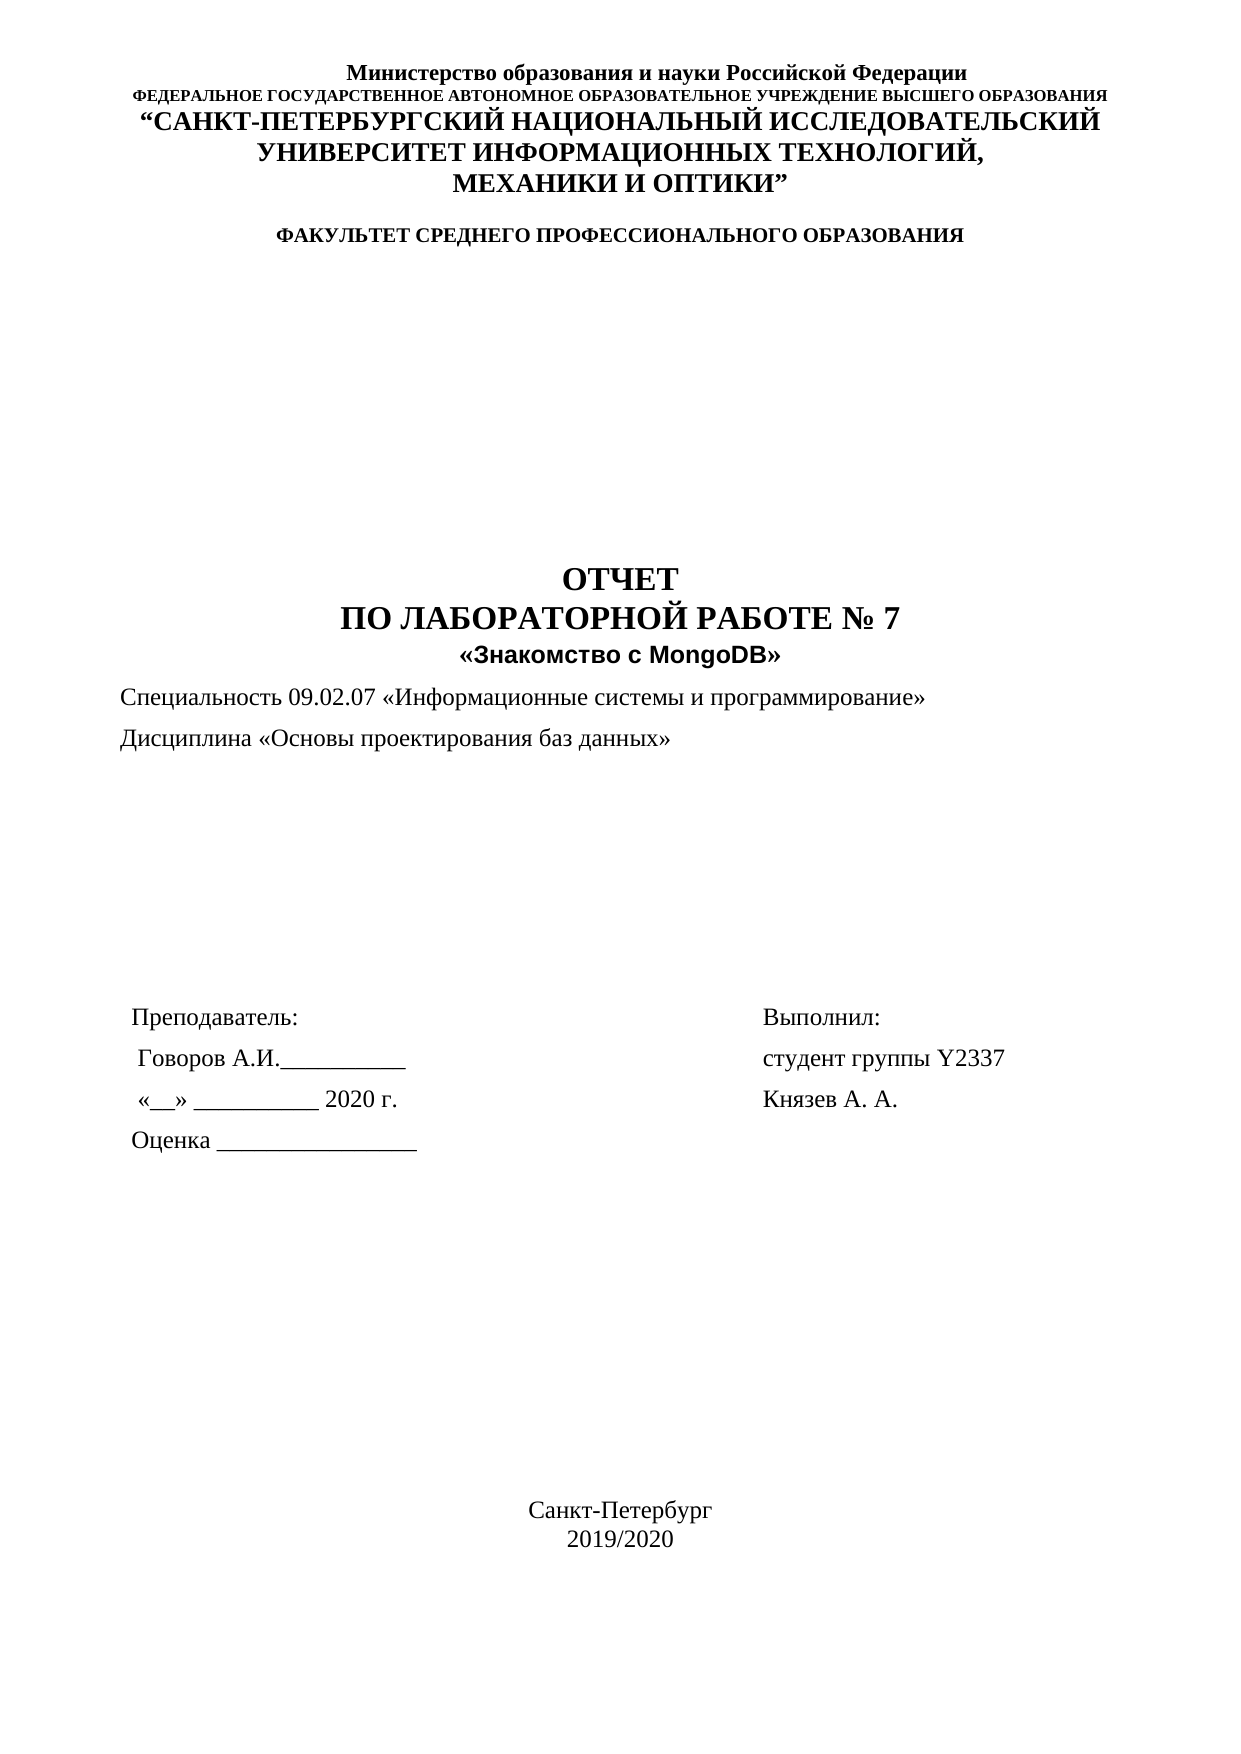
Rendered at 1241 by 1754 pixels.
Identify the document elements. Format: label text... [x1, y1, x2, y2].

text УНИВЕРСИТЕТ ИНФОРМАЦИОННЫХ ТЕХНОЛОГИЙ, [120, 136, 1120, 167]
text Специальность 09.02.07 «Информационные системы и программирование» [120, 682, 1120, 711]
table_header Выполнил: студент группы Y2337 Князев А. А. [751, 794, 1174, 1183]
text ОТЧЕТ [120, 559, 1120, 598]
text Министерство образования и науки Российской Федерации [120, 59, 1120, 85]
text “САНКТ-ПЕТЕРБУРГСКИЙ НАЦИОНАЛЬНЫЙ ИССЛЕДОВАТЕЛЬСКИЙ [120, 104, 1120, 136]
text ФАКУЛЬТЕТ СРЕДНЕГО ПРОФЕССИОНАЛЬНОГО ОБРАЗОВАНИЯ [120, 223, 1120, 247]
text Дисциплина «Основы проектирования баз данных» [120, 723, 1120, 752]
text Санкт-Петербург [120, 1496, 1120, 1524]
text 2019/2020 [120, 1524, 1120, 1553]
text МЕХАНИКИ И ОПТИКИ” [120, 167, 1120, 198]
table_header Преподаватель: Говоров А.И.__________ «__» __________ 2020 г. Оценка ________________ [120, 794, 751, 1183]
text по Лабораторной работе № 7 [120, 598, 1120, 636]
text федеральное государственное автономное образовательное учреждение высшего образования [120, 85, 1120, 104]
text «Знакомство с MongoDB» [120, 636, 1120, 670]
